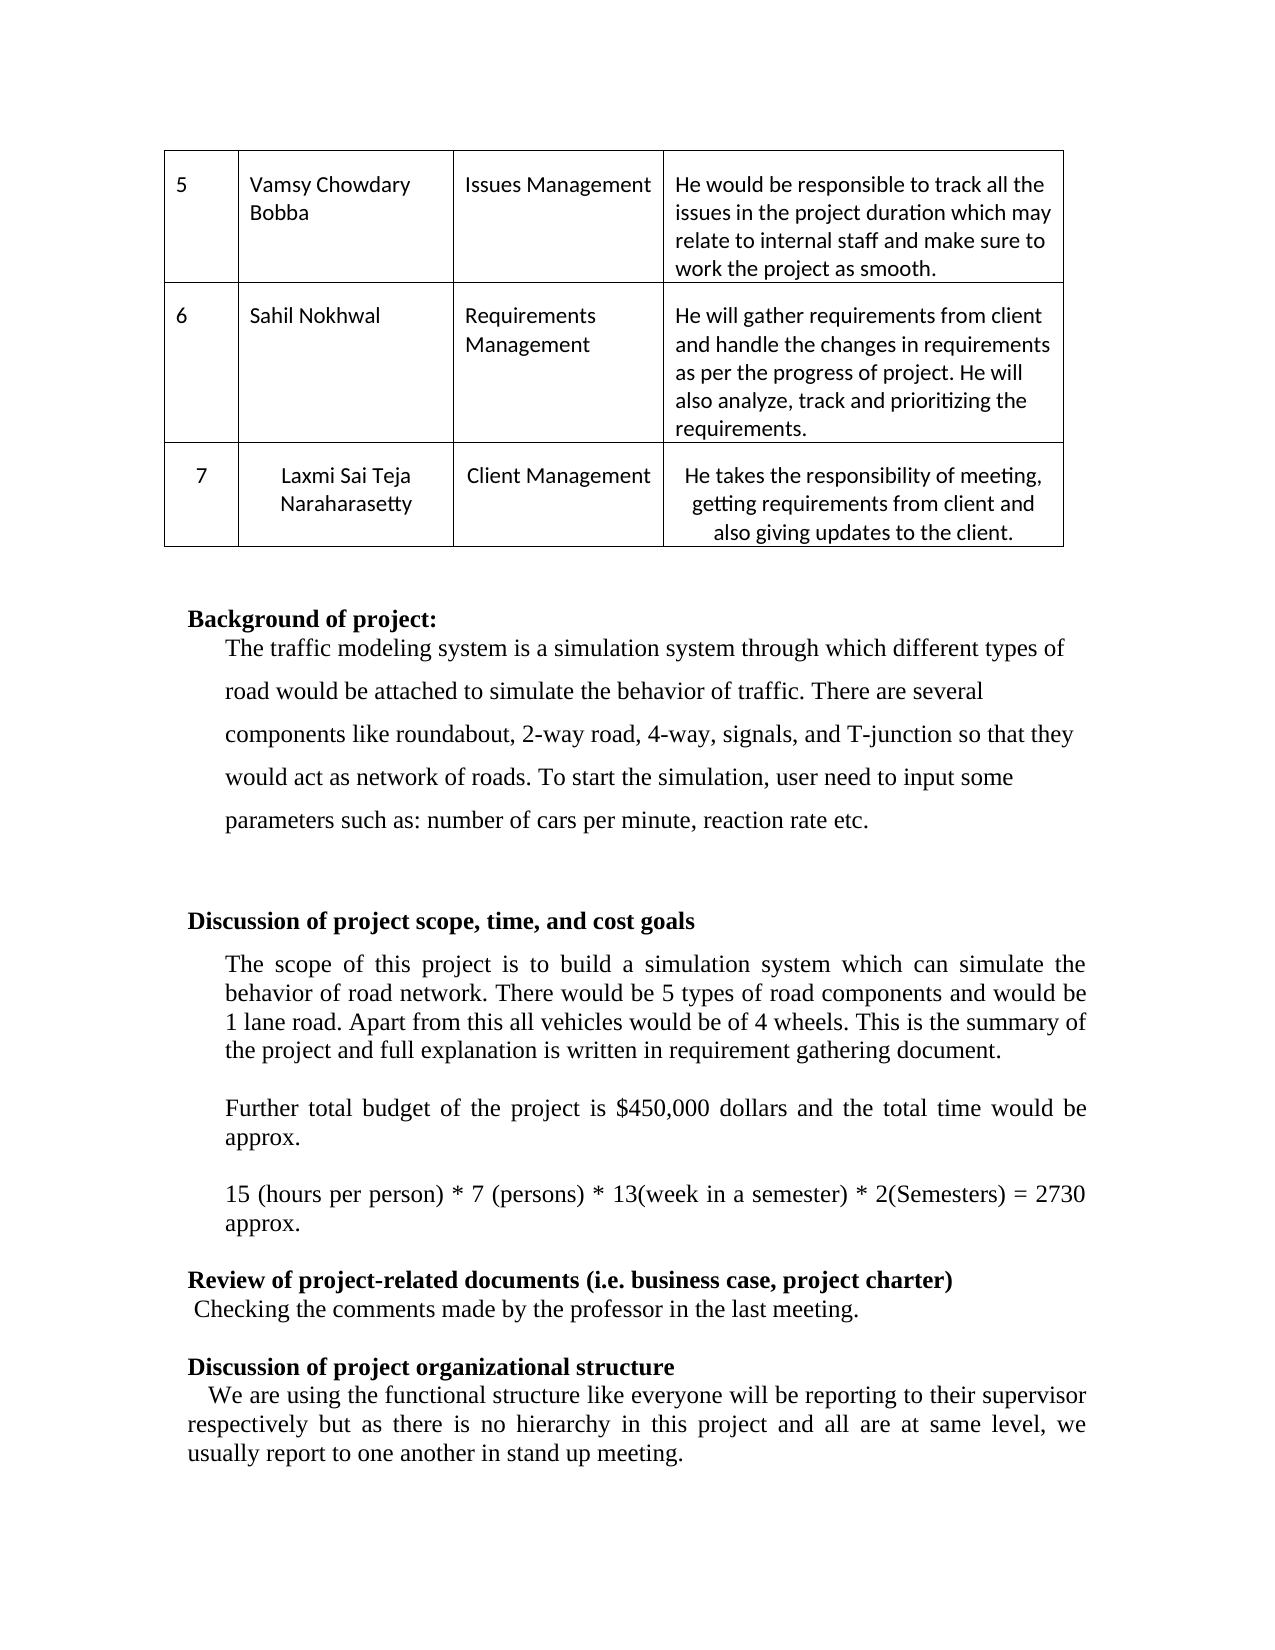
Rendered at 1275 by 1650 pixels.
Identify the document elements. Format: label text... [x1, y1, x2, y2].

text Review of project-related documents (i.e. business case, project charter) [187, 1265, 1087, 1294]
text The scope of this project is to build a simulation system which can simulate the behavior of road network. There would be 5 types of road components and would be 1 lane road. Apart from this all vehicles would be of 4 wheels. This is the summary of the project and full explanation is written in requirement gathering document. [225, 949, 1087, 1064]
table_cell Requirements Management [454, 283, 663, 442]
table_cell He will gather requirements from client and handle the changes in requirements as per the progress of project. He will also analyze, track and prioritizing the requirements. [664, 283, 1063, 442]
text Discussion of project organizational structure [187, 1352, 1087, 1380]
table_cell Laxmi Sai Teja Naraharasetty [239, 443, 453, 546]
text 15 (hours per person) * 7 (persons) * 13(week in a semester) * 2(Semesters) = 2730 approx. [225, 1179, 1087, 1237]
table_cell He takes the responsibility of meeting, getting requirements from client and also giving updates to the client. [664, 443, 1063, 546]
text Checking the comments made by the professor in the last meeting. [187, 1294, 1087, 1323]
text The traffic modeling system is a simulation system through which different types of road would be attached to simulate the behavior of traffic. There are several components like roundabout, 2-way road, 4-way, signals, and T-junction so that they would act as network of roads. To start the simulation, user need to input some parameters such as: number of cars per minute, reaction rate etc. [225, 633, 1087, 834]
text Background of project: [187, 604, 1087, 633]
text We are using the functional structure like everyone will be reporting to their supervisor respectively but as there is no hierarchy in this project and all are at same level, we usually report to one another in stand up meeting. [187, 1380, 1087, 1467]
table_cell Vamsy Chowdary Bobba [239, 151, 453, 282]
table_cell He would be responsible to track all the issues in the project duration which may relate to internal staff and make sure to work the project as smooth. [664, 151, 1063, 282]
table_cell 7 [165, 443, 238, 546]
table_cell Client Management [454, 443, 663, 546]
table_cell 6 [165, 283, 238, 442]
text Further total budget of the project is $450,000 dollars and the total time would be approx. [225, 1093, 1087, 1150]
text Discussion of project scope, time, and cost goals [187, 906, 1087, 935]
table_cell Sahil Nokhwal [239, 283, 453, 442]
table_cell Issues Management [454, 151, 663, 282]
table_cell 5 [165, 151, 238, 282]
